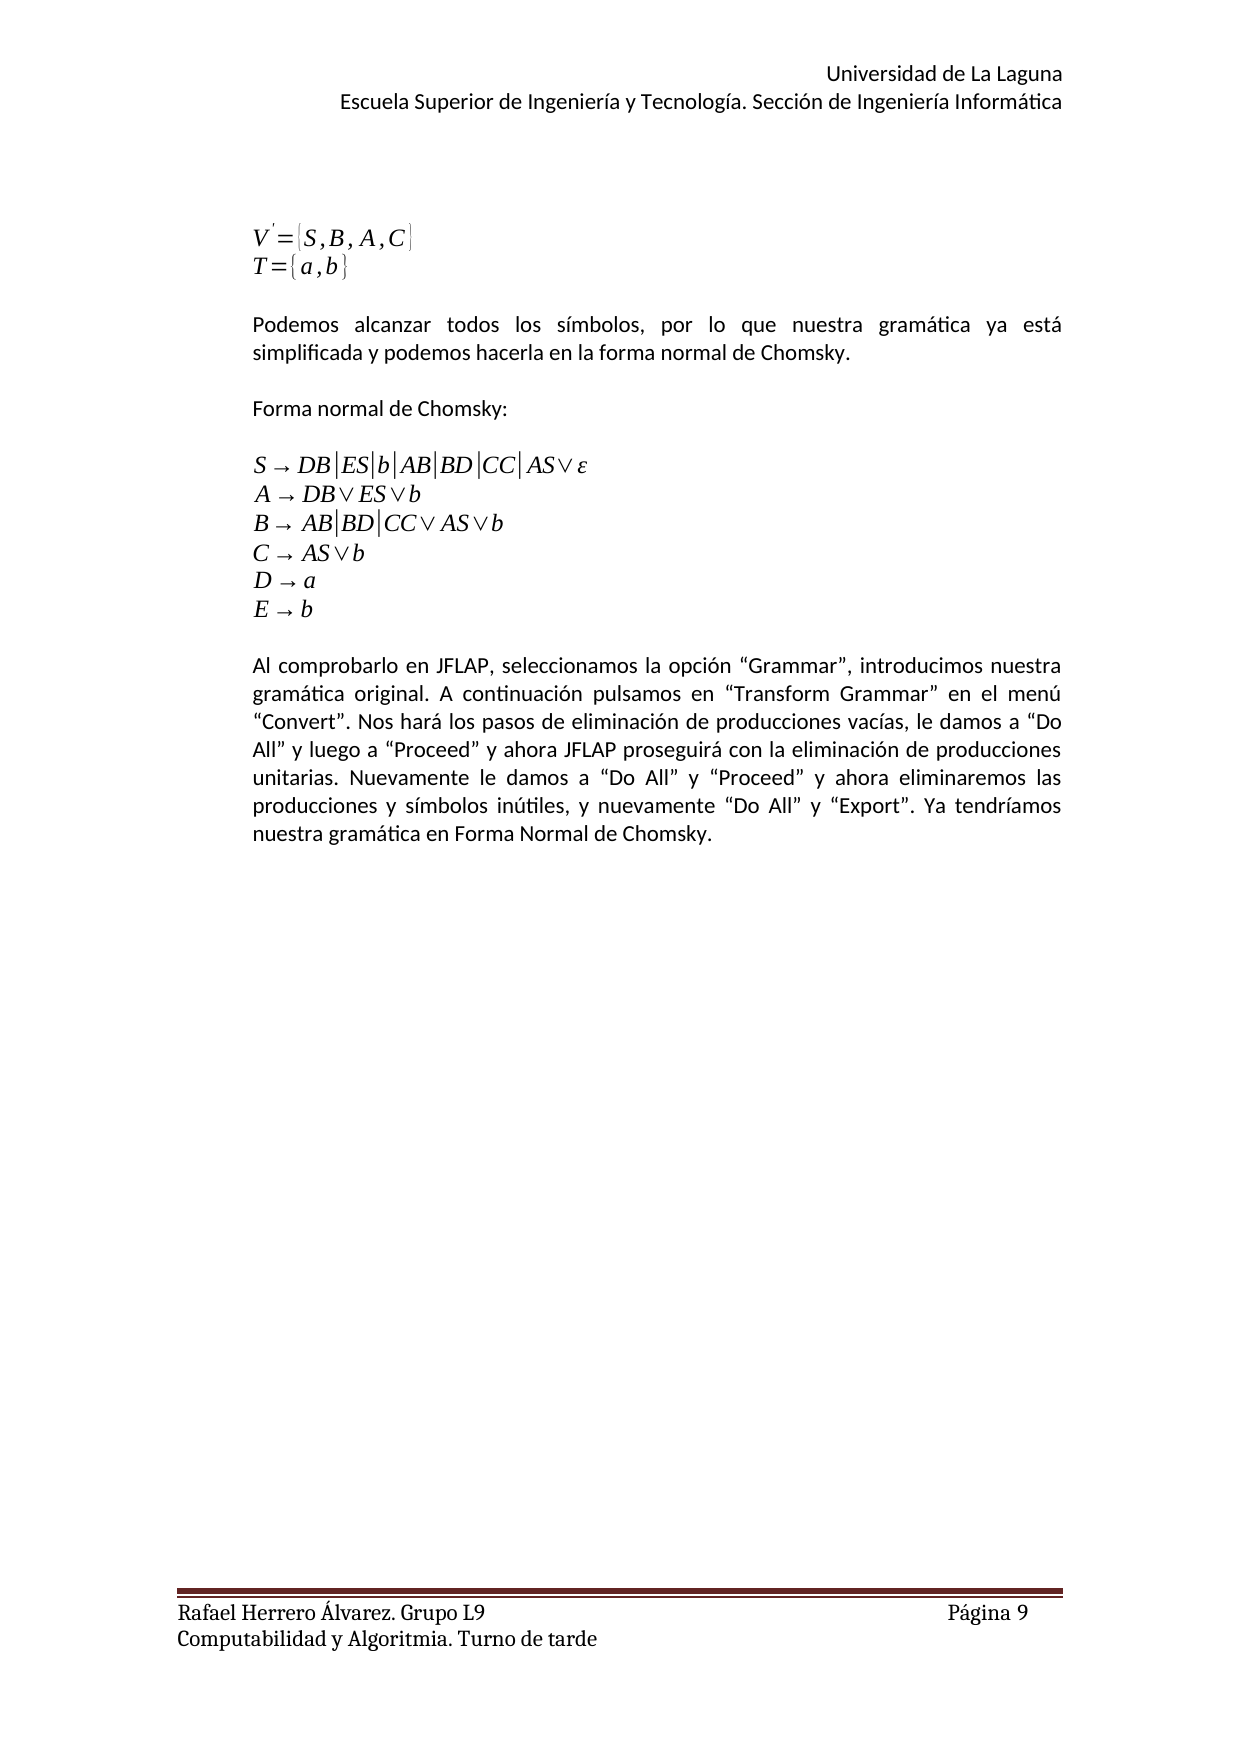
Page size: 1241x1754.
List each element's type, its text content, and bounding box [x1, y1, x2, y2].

list Al comprobarlo en JFLAP, seleccionamos la opción “Grammar”, introducimos nuestra gramática original. A continuación pulsamos en “Transform Grammar” en el menú “Convert”. Nos hará los pasos de eliminación de producciones vacías, le damos a “Do All” y luego a “Proceed” y ahora JFLAP proseguirá con la eliminación de producciones unitarias. Nuevamente le damos a “Do All” y “Proceed” y ahora eliminaremos las producciones y símbolos inútiles, y nuevamente “Do All” y “Export”. Ya tendríamos nuestra gramática en Forma Normal de Chomsky. [252, 651, 1063, 847]
list Forma normal de Chomsky: [252, 394, 1063, 422]
list Podemos alcanzar todos los símbolos, por lo que nuestra gramática ya está simplificada y podemos hacerla en la forma normal de Chomsky. [252, 310, 1063, 366]
